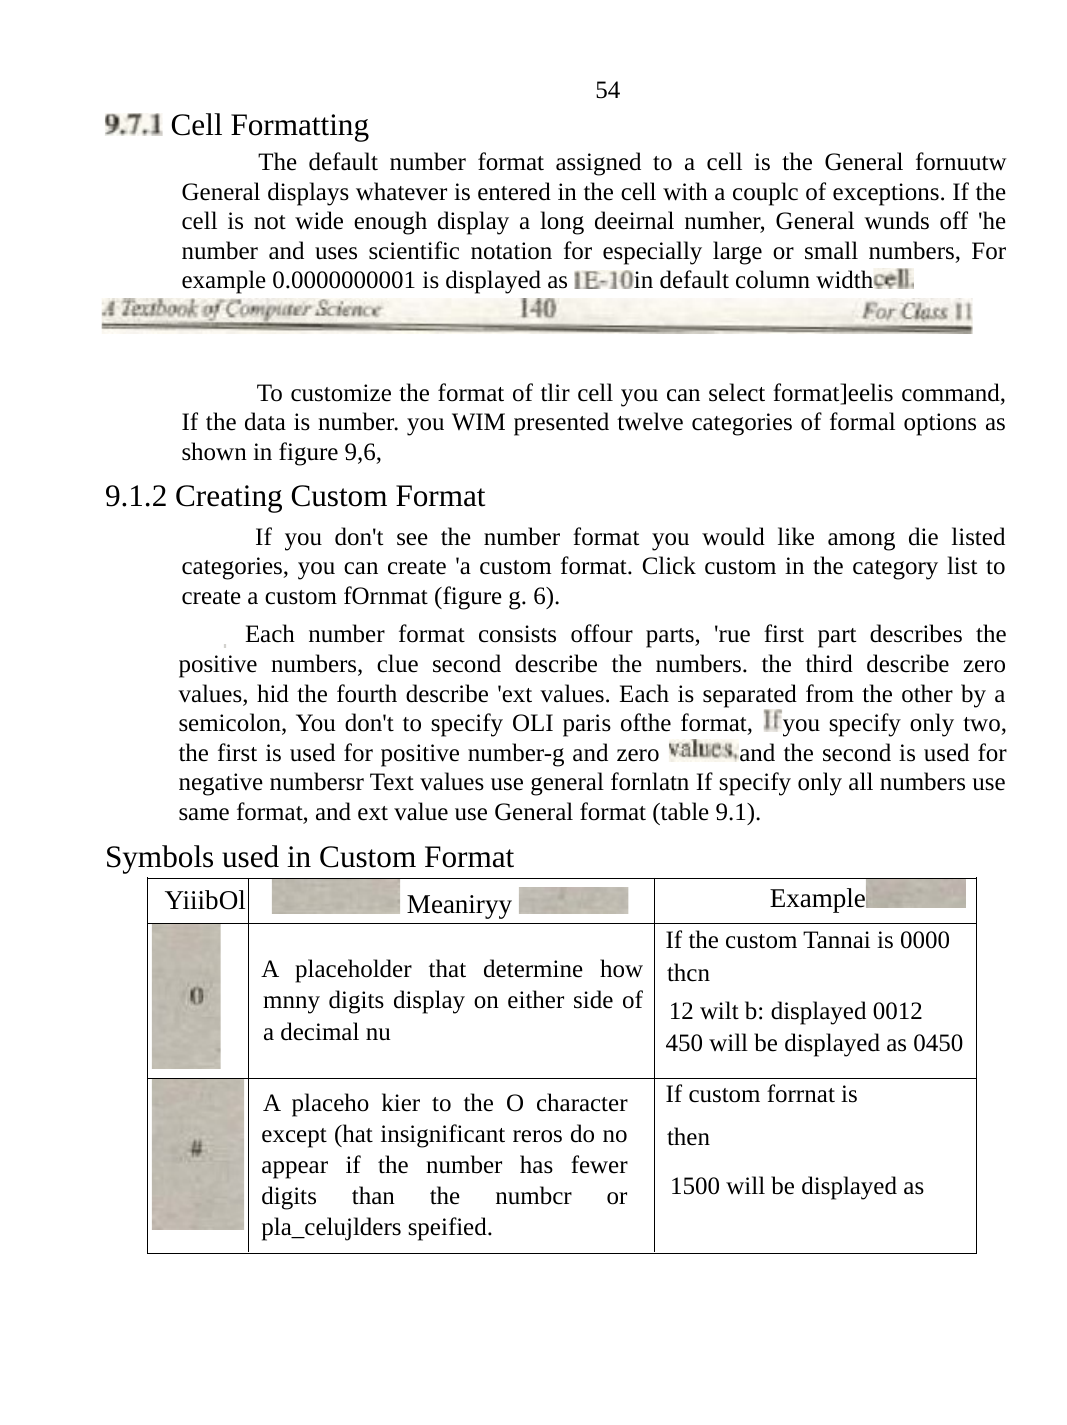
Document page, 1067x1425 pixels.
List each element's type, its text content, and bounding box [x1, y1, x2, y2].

subtitle Symbols used in Custom Format [105, 838, 960, 874]
subtitle Cell Formatting [105, 106, 960, 142]
picture [271, 879, 400, 914]
table_header Example [655, 879, 976, 923]
picture [873, 268, 914, 289]
table_header YiiibOl [148, 879, 248, 923]
table_cell [148, 1079, 248, 1252]
picture [763, 709, 783, 732]
text The default number format assigned to a cell is the General fornuutw General displays whatever is entered in the cell with a couplc of exceptions. If the cell is not wide enough display a long deeirnal numher, General wunds off 'he number and uses scientific notation for especially large or small numbers, For example 0.0000000001 is displayed as in default column width [181, 147, 1007, 294]
table_cell A placeho kier to the O character except (hat insignificant reros do no appear if the number has fewer digits than the numbcr or pla_celujlders speified. [249, 1079, 654, 1252]
table_cell If custom forrnat is then 1500 will be displayed as [655, 1079, 976, 1252]
picture [151, 924, 221, 1069]
text Each number format consists offour parts, 'rue first part describes the positive numbers, clue second describe the numbers. the third describe zero values, hid the fourth describe 'ext values. Each is separated from the other by a semicolon, You don't to specify OLI paris ofthe format, you specify only two, the first is used for positive number-g and zero and the second is used for negative numbersr Text values use general fornlatn If specify only all numbers use same format, and ext value use General format (table 9.1). [178, 619, 1007, 826]
picture [518, 887, 629, 914]
picture [865, 879, 966, 908]
table_cell [148, 924, 248, 1077]
picture [151, 1079, 245, 1230]
picture [104, 113, 163, 136]
text If you don't see the number format you would like among die listed categories, you can create 'a custom format. Click custom in the category list to create a custom fOrnmat (figure g. 6). [181, 522, 1007, 610]
picture [574, 270, 634, 289]
table_header Meaniryy [249, 879, 654, 923]
text To customize the format of tlir cell you can select format]eelis command, If the data is number. you WIM presented twelve categories of formal options as shown in figure 9,6, [181, 378, 1007, 466]
subtitle 9.1.2 Creating Custom Format [105, 477, 960, 513]
table_cell If the custom Tannai is 0000 thcn 12 wilt b: displayed 0012 450 will be displayed as 0450 [655, 924, 976, 1077]
table_cell A placeholder that determine how mnny digits display on either side of a decimal nu [249, 924, 654, 1077]
picture [668, 739, 739, 762]
picture [101, 298, 973, 334]
